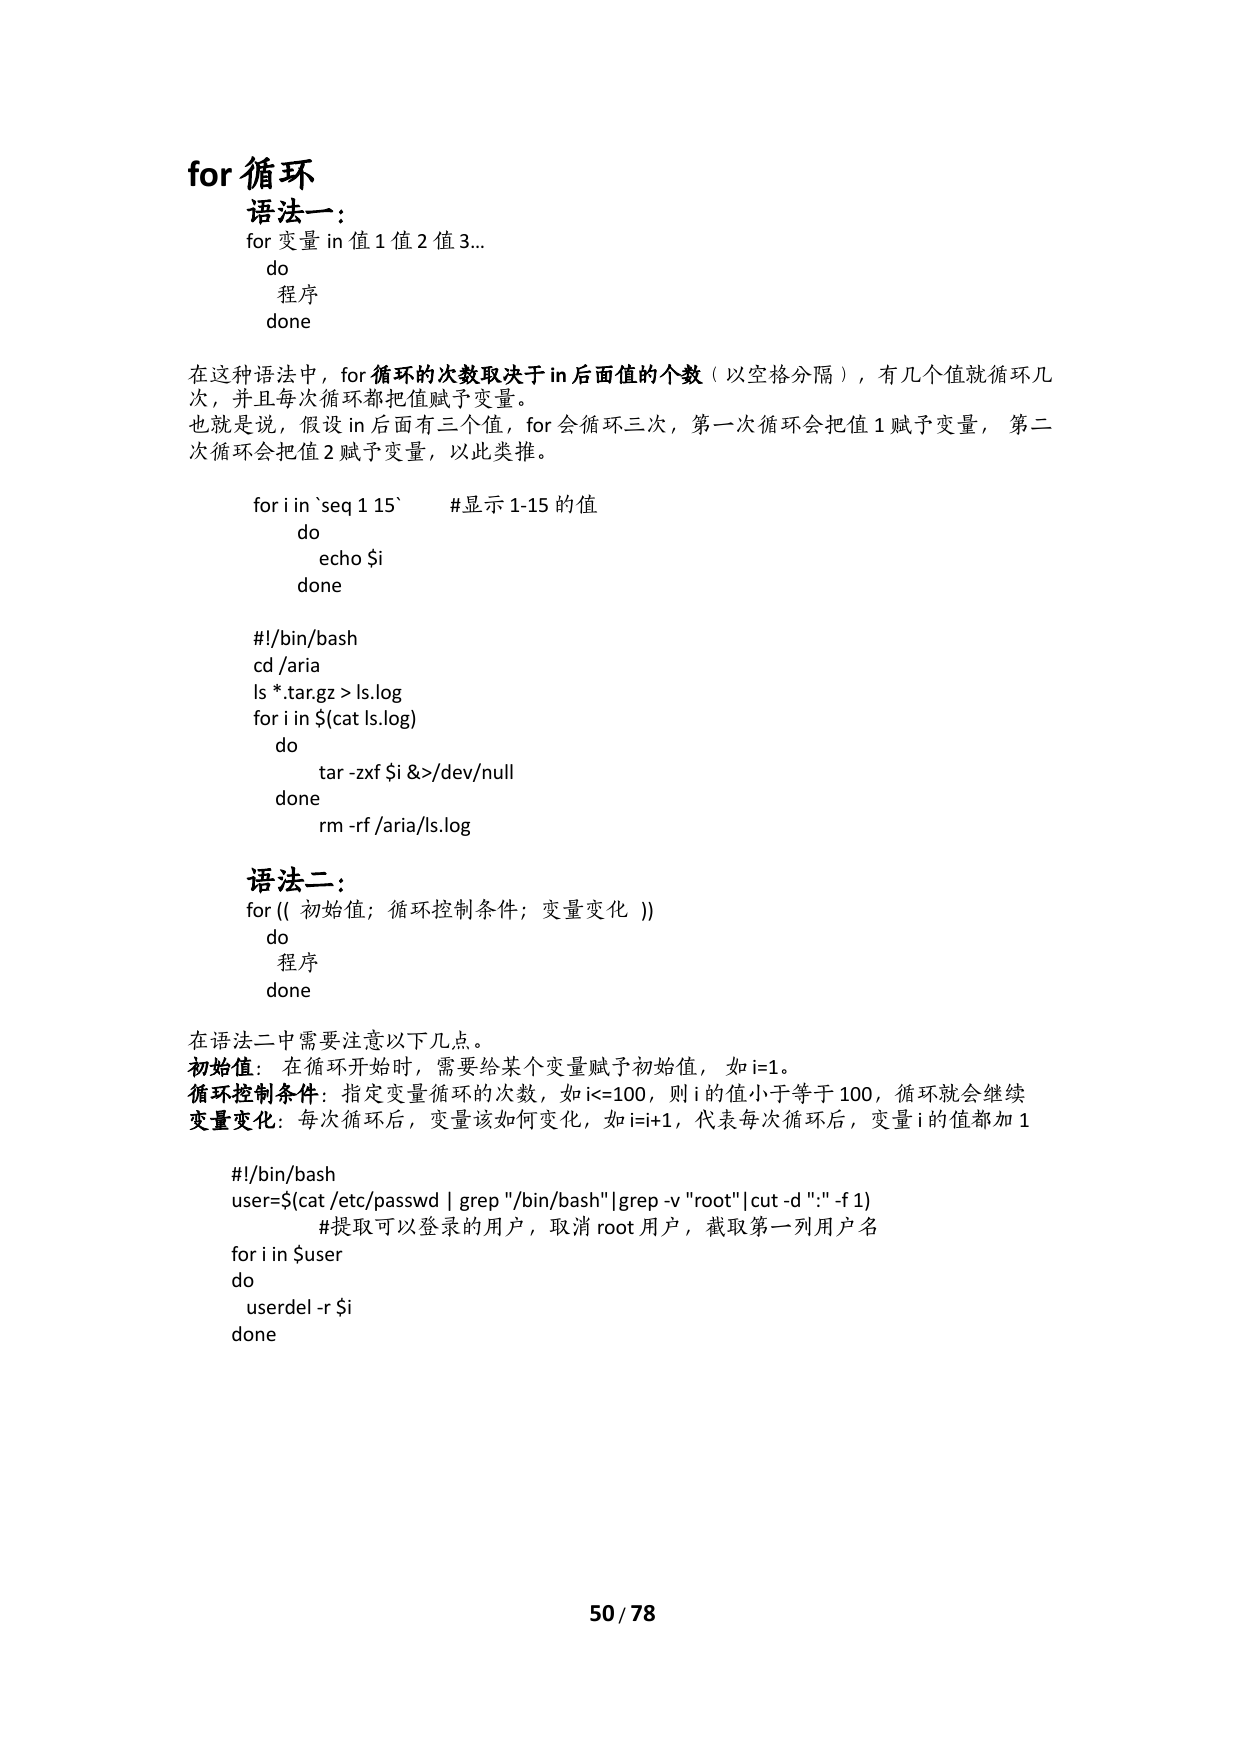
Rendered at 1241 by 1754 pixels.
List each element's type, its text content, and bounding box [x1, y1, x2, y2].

text 语法一： for 变量 in 值1 值2 值3… do 程序 done [187, 196, 1053, 334]
text 在语法二中需要注意以下几点。 [187, 1029, 1053, 1053]
text #!/bin/bash cd /aria ls *.tar.gz > ls.log for i in $(cat ls.log) [253, 624, 1053, 731]
text for循环 [187, 150, 1053, 196]
text 在这种语法中，for循环的次数取决于in后面值的个数（以空格分隔），有几个值就循环几次，并且每次循环都把值赋予变量。 [187, 361, 1053, 411]
text for i in $user do userdel -r $i done [231, 1240, 1053, 1347]
text 初始值： 在循环开始时，需要给某个变量赋予初始值， 如i=1。 [187, 1053, 1053, 1080]
text do [253, 518, 1053, 544]
text #提取可以登录的用户，取消root用户，截取第一列用户名 [275, 1213, 1053, 1240]
text echo $i [253, 544, 1053, 571]
text done rm -rf /aria/ls.log [275, 784, 1053, 838]
text for i in `seq 1 15` #显示1-15的值 [253, 491, 1053, 518]
text 变量变化：每次循环后，变量该如何变化，如i=i+1，代表每次循环后，变量i的值都加1 [187, 1107, 1053, 1133]
text do tar -zxf $i &>/dev/null [275, 731, 1053, 784]
text 也就是说，假设in后面有三个值，for会循环三次，第一次循环会把值1赋予变量， 第二次循环会把值2赋予变量，以此类推。 [187, 411, 1053, 464]
text #!/bin/bash user=$(cat /etc/passwd | grep "/bin/bash"|grep -v "root"|cut -d ":" -f 1) [187, 1160, 1053, 1213]
text 循环控制条件：指定变量循环的次数，如i<=100，则i的值小于等于100，循环就会继续 [187, 1080, 1053, 1107]
text done [253, 571, 1053, 598]
text 语法二： for (( 初始值；循环控制条件；变量变化 )) do 程序 done [187, 864, 1053, 1003]
